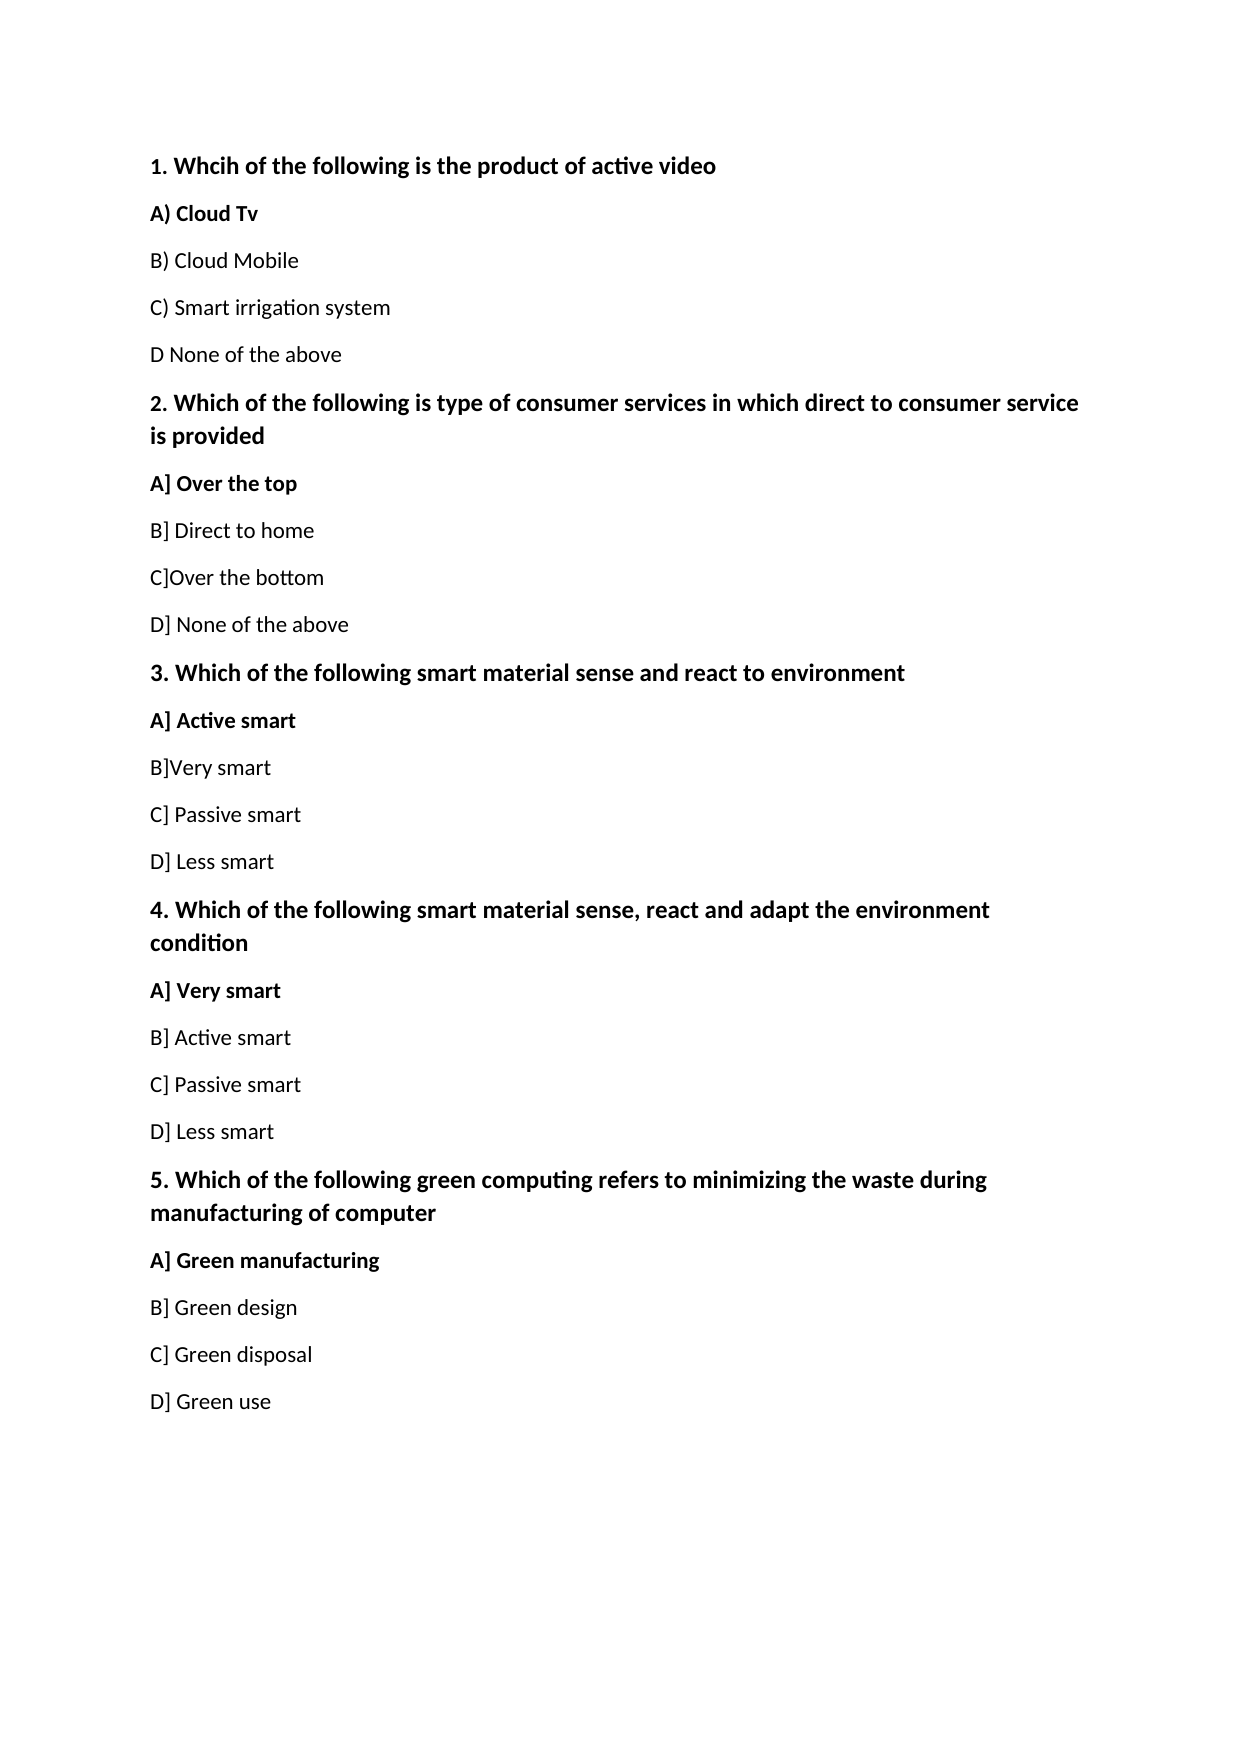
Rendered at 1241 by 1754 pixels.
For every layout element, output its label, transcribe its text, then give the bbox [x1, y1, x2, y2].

text D] Less smart [150, 847, 1090, 875]
text 5. Which of the following green computing refers to minimizing the waste during manufacturing of computer [150, 1164, 1090, 1228]
text 1. Whcih of the following is the product of active video [150, 150, 1090, 181]
text B] Green design [150, 1293, 1090, 1322]
text 4. Which of the following smart material sense, react and adapt the environment condition [150, 894, 1090, 958]
text D] Less smart [150, 1117, 1090, 1145]
text B]Very smart [150, 753, 1090, 782]
text A] Green manufacturing [150, 1247, 1090, 1275]
text A) Cloud Tv [150, 199, 1090, 228]
text C] Passive smart [150, 800, 1090, 828]
text C) Smart irrigation system [150, 293, 1090, 321]
text C]Over the bottom [150, 563, 1090, 591]
text B) Cloud Mobile [150, 246, 1090, 274]
text B] Active smart [150, 1023, 1090, 1052]
text 2. Which of the following is type of consumer services in which direct to consumer service is provided [150, 387, 1090, 451]
text D] None of the above [150, 610, 1090, 638]
text A] Active smart [150, 707, 1090, 735]
text A] Very smart [150, 977, 1090, 1005]
text C] Passive smart [150, 1070, 1090, 1098]
text C] Green disposal [150, 1340, 1090, 1368]
text D None of the above [150, 340, 1090, 368]
text D] Green use [150, 1387, 1090, 1415]
text 3. Which of the following smart material sense and react to environment [150, 657, 1090, 688]
text A] Over the top [150, 469, 1090, 498]
text B] Direct to home [150, 516, 1090, 544]
